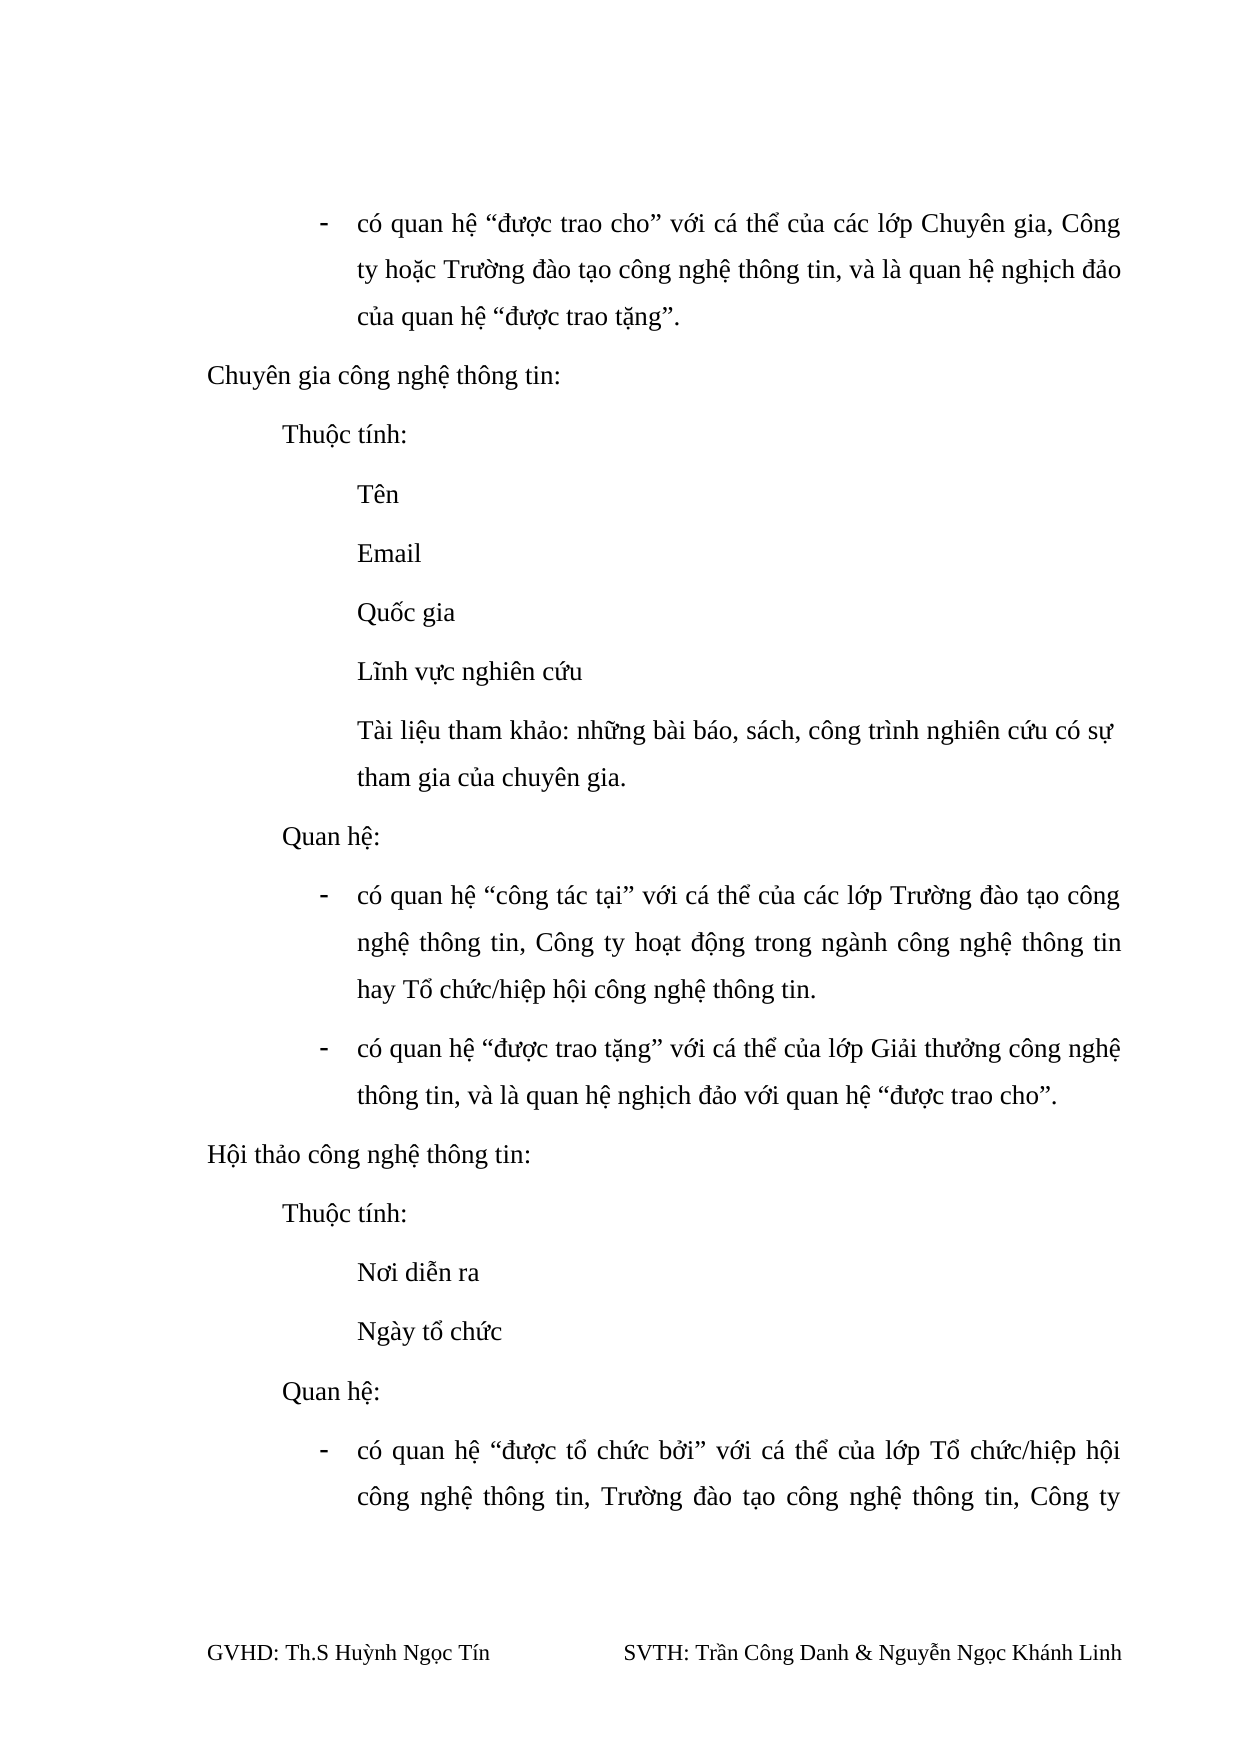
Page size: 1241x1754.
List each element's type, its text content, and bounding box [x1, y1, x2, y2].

list Quan hệ: [207, 1374, 1122, 1406]
list Email [207, 537, 1122, 568]
list Hội thảo công nghệ thông tin: [207, 1138, 1122, 1169]
list Tài liệu tham khảo: những bài báo, sách, công trình nghiên cứu có sự tham gia của chuyên gia. [207, 714, 1122, 792]
list Quốc gia [207, 596, 1122, 627]
list Thuộc tính: [207, 1197, 1122, 1228]
list Tên [207, 478, 1122, 509]
list Lĩnh vực nghiên cứu [207, 655, 1122, 686]
list có quan hệ “được trao tặng” với cá thể của lớp Giải thưởng công nghệ thông tin, và là quan hệ nghịch đảo với quan hệ “được trao cho”. [319, 1032, 1122, 1110]
list có quan hệ “công tác tại” với cá thể của các lớp Trường đào tạo công nghệ thông tin, Công ty hoạt động trong ngành công nghệ thông tin hay Tổ chức/hiệp hội công nghệ thông tin. [319, 879, 1122, 1004]
list Chuyên gia công nghệ thông tin: [207, 359, 1122, 391]
list có quan hệ “được trao cho” với cá thể của các lớp Chuyên gia, Công ty hoặc Trường đào tạo công nghệ thông tin, và là quan hệ nghịch đảo của quan hệ “được trao tặng”. [319, 207, 1122, 331]
list Thuộc tính: [207, 418, 1122, 450]
list Ngày tổ chức [207, 1315, 1122, 1347]
list Nơi diễn ra [207, 1256, 1122, 1287]
list Quan hệ: [207, 820, 1122, 851]
